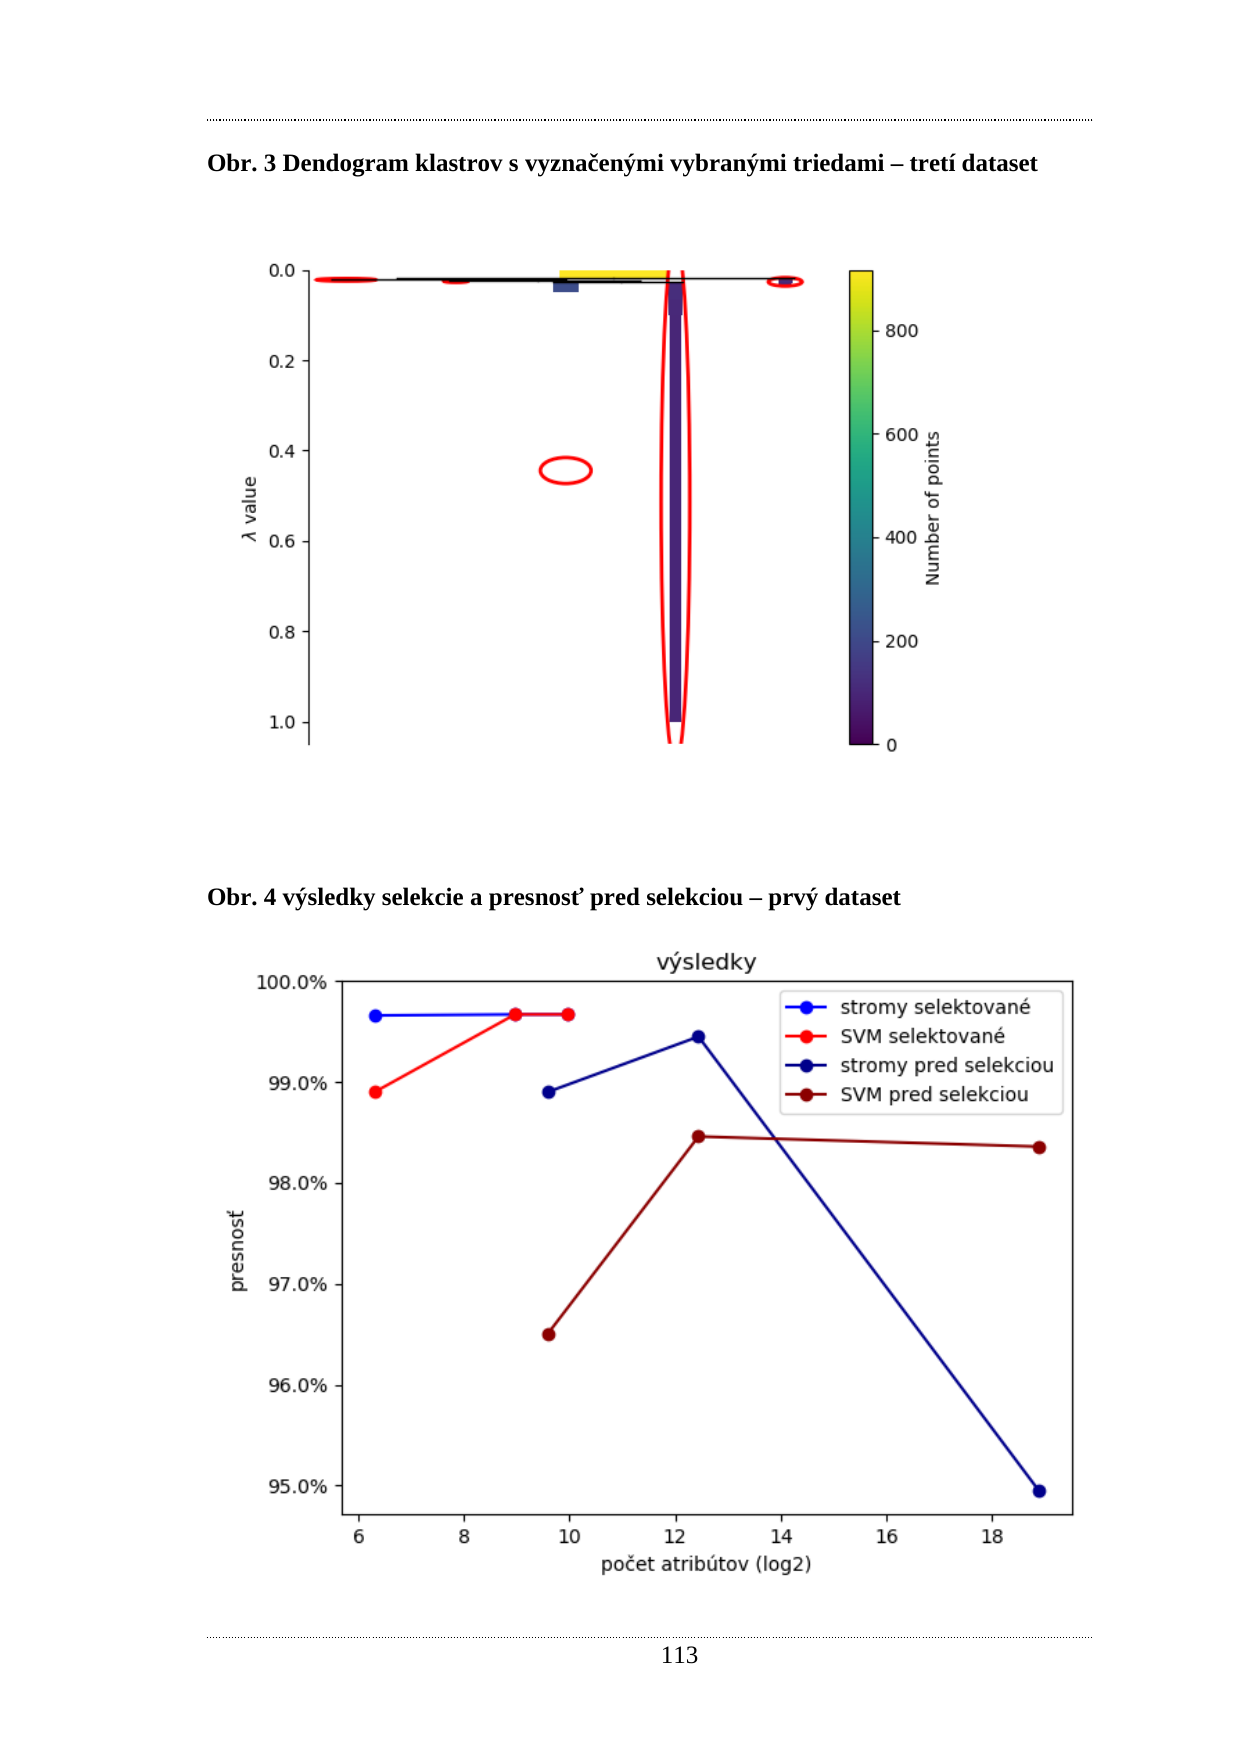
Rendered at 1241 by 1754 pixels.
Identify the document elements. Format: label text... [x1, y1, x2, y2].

picture [206, 197, 1026, 812]
text Obr. 4 výsledky selekcie a presnosť pred selekciou – prvý dataset [207, 882, 1092, 911]
picture [206, 931, 1093, 1596]
text Obr. 3 Dendogram klastrov s vyznačenými vybranými triedami – tretí dataset [207, 148, 1092, 176]
